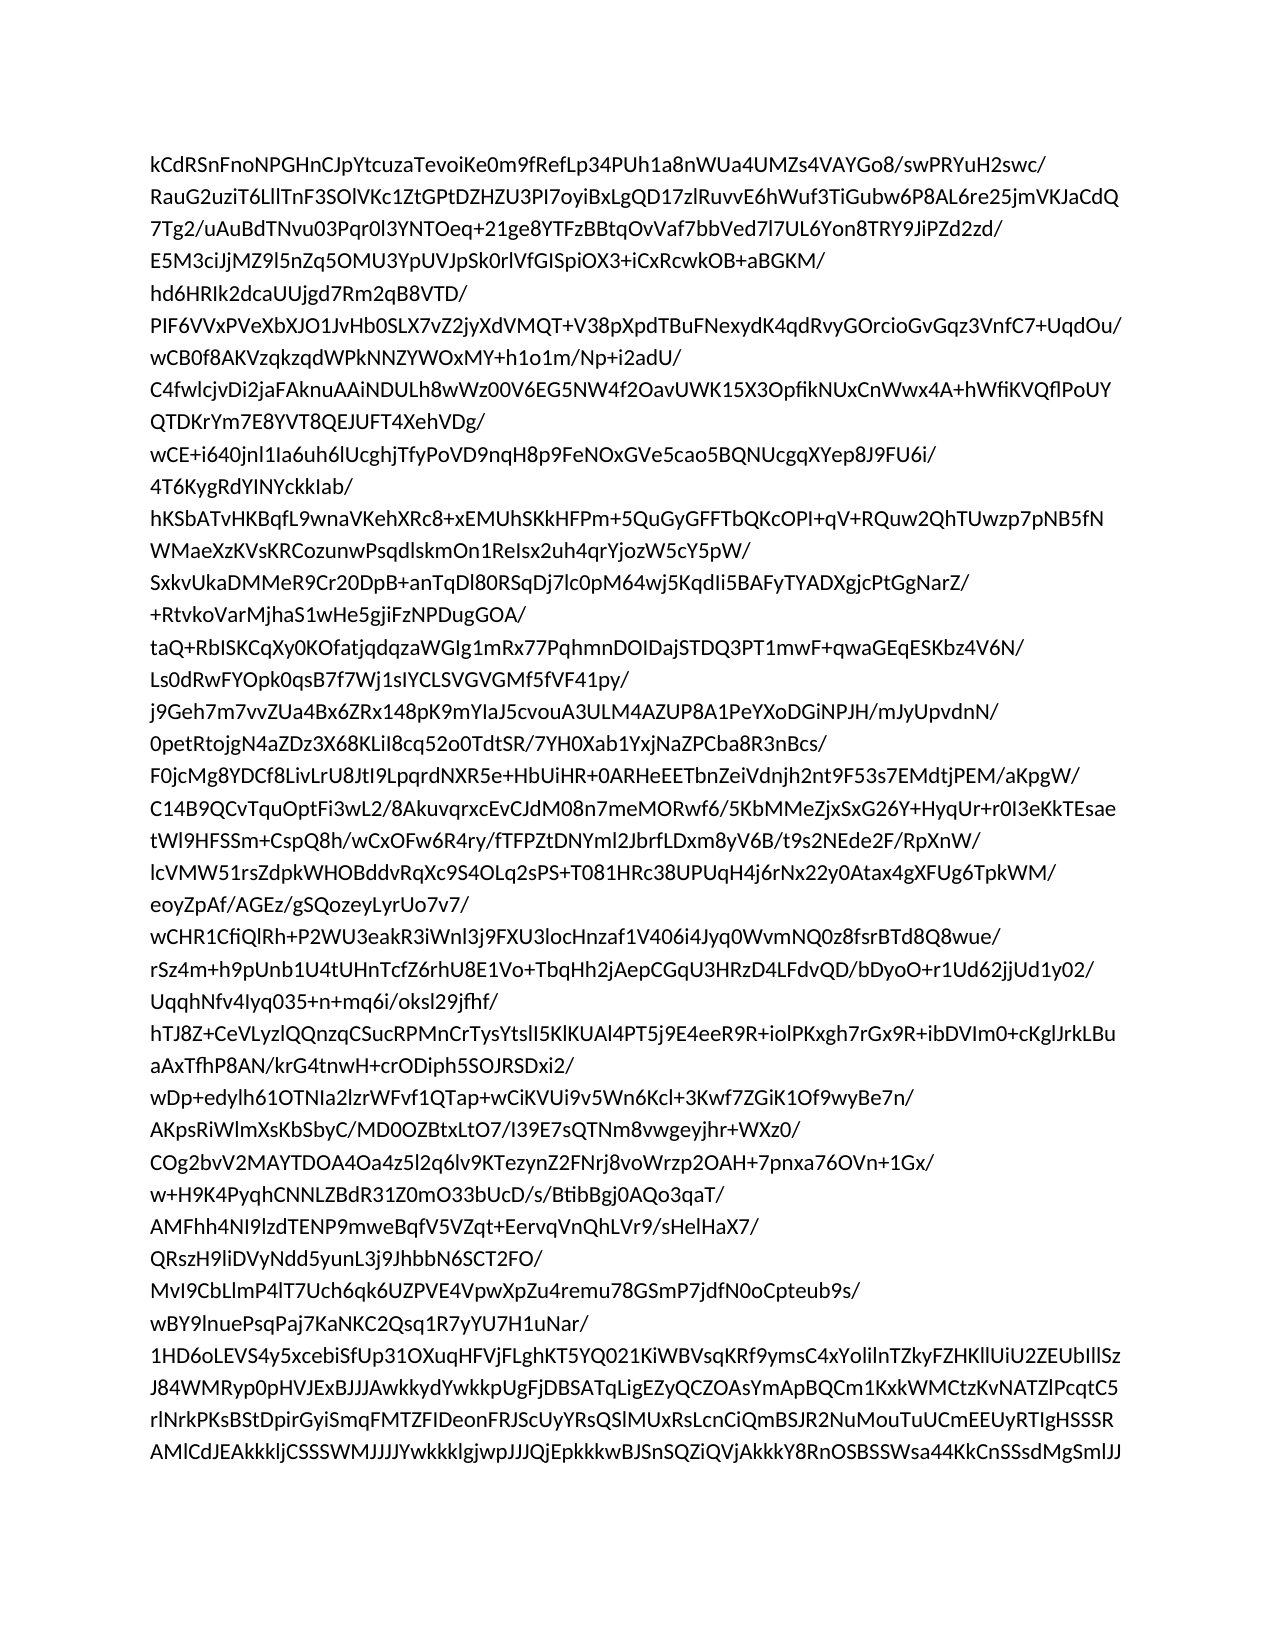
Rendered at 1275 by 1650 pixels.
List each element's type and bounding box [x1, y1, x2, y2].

text [150, 150, 1125, 1466]
